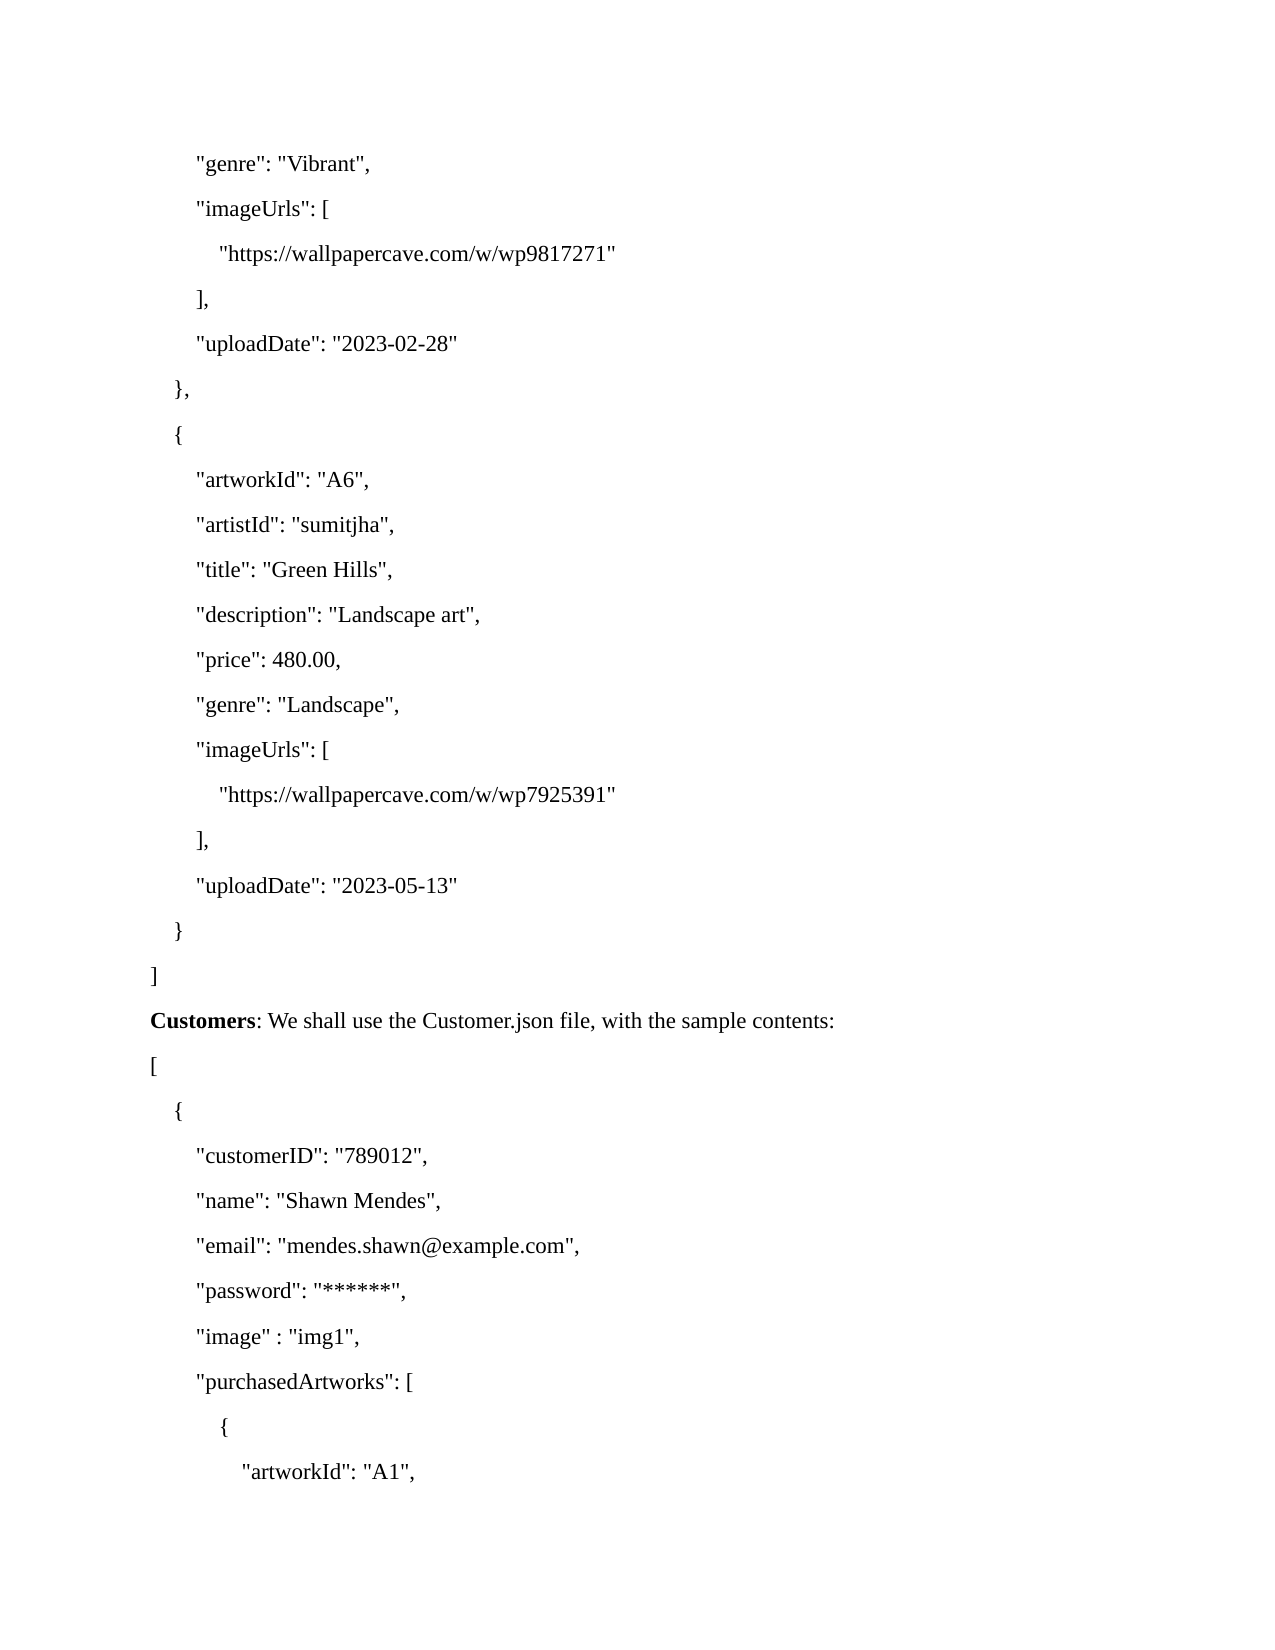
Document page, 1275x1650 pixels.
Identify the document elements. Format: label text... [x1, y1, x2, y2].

text "genre": "Vibrant", [150, 150, 1125, 176]
text "artworkId": "A6", [150, 466, 1125, 492]
text "purchasedArtworks": [ [150, 1368, 1125, 1394]
text "name": "Shawn Mendes", [150, 1187, 1125, 1214]
text "https://wallpapercave.com/w/wp7925391" [150, 781, 1125, 808]
text { [150, 1413, 1125, 1439]
text "imageUrls": [ [150, 736, 1125, 763]
text "title": "Green Hills", [150, 556, 1125, 582]
text ], [150, 827, 1125, 853]
text "image" : "img1", [150, 1323, 1125, 1349]
text { [150, 1097, 1125, 1123]
text "email": "mendes.shawn@example.com", [150, 1232, 1125, 1259]
text "price": 480.00, [150, 646, 1125, 672]
text "artistId": "sumitjha", [150, 511, 1125, 537]
text "genre": "Landscape", [150, 691, 1125, 718]
text ] [150, 962, 1125, 988]
text "imageUrls": [ [150, 195, 1125, 221]
text } [150, 917, 1125, 943]
text "description": "Landscape art", [150, 601, 1125, 627]
text "uploadDate": "2023-05-13" [150, 872, 1125, 898]
text [ [150, 1052, 1125, 1078]
text "password": "******", [150, 1278, 1125, 1304]
text ], [150, 285, 1125, 312]
text Customers: We shall use the Customer.json file, with the sample contents: [150, 1007, 1125, 1033]
text { [150, 421, 1125, 447]
text "customerID": "789012", [150, 1142, 1125, 1169]
text "uploadDate": "2023-02-28" [150, 330, 1125, 357]
text "artworkId": "A1", [150, 1458, 1125, 1484]
text }, [150, 376, 1125, 402]
text "https://wallpapercave.com/w/wp9817271" [150, 240, 1125, 267]
